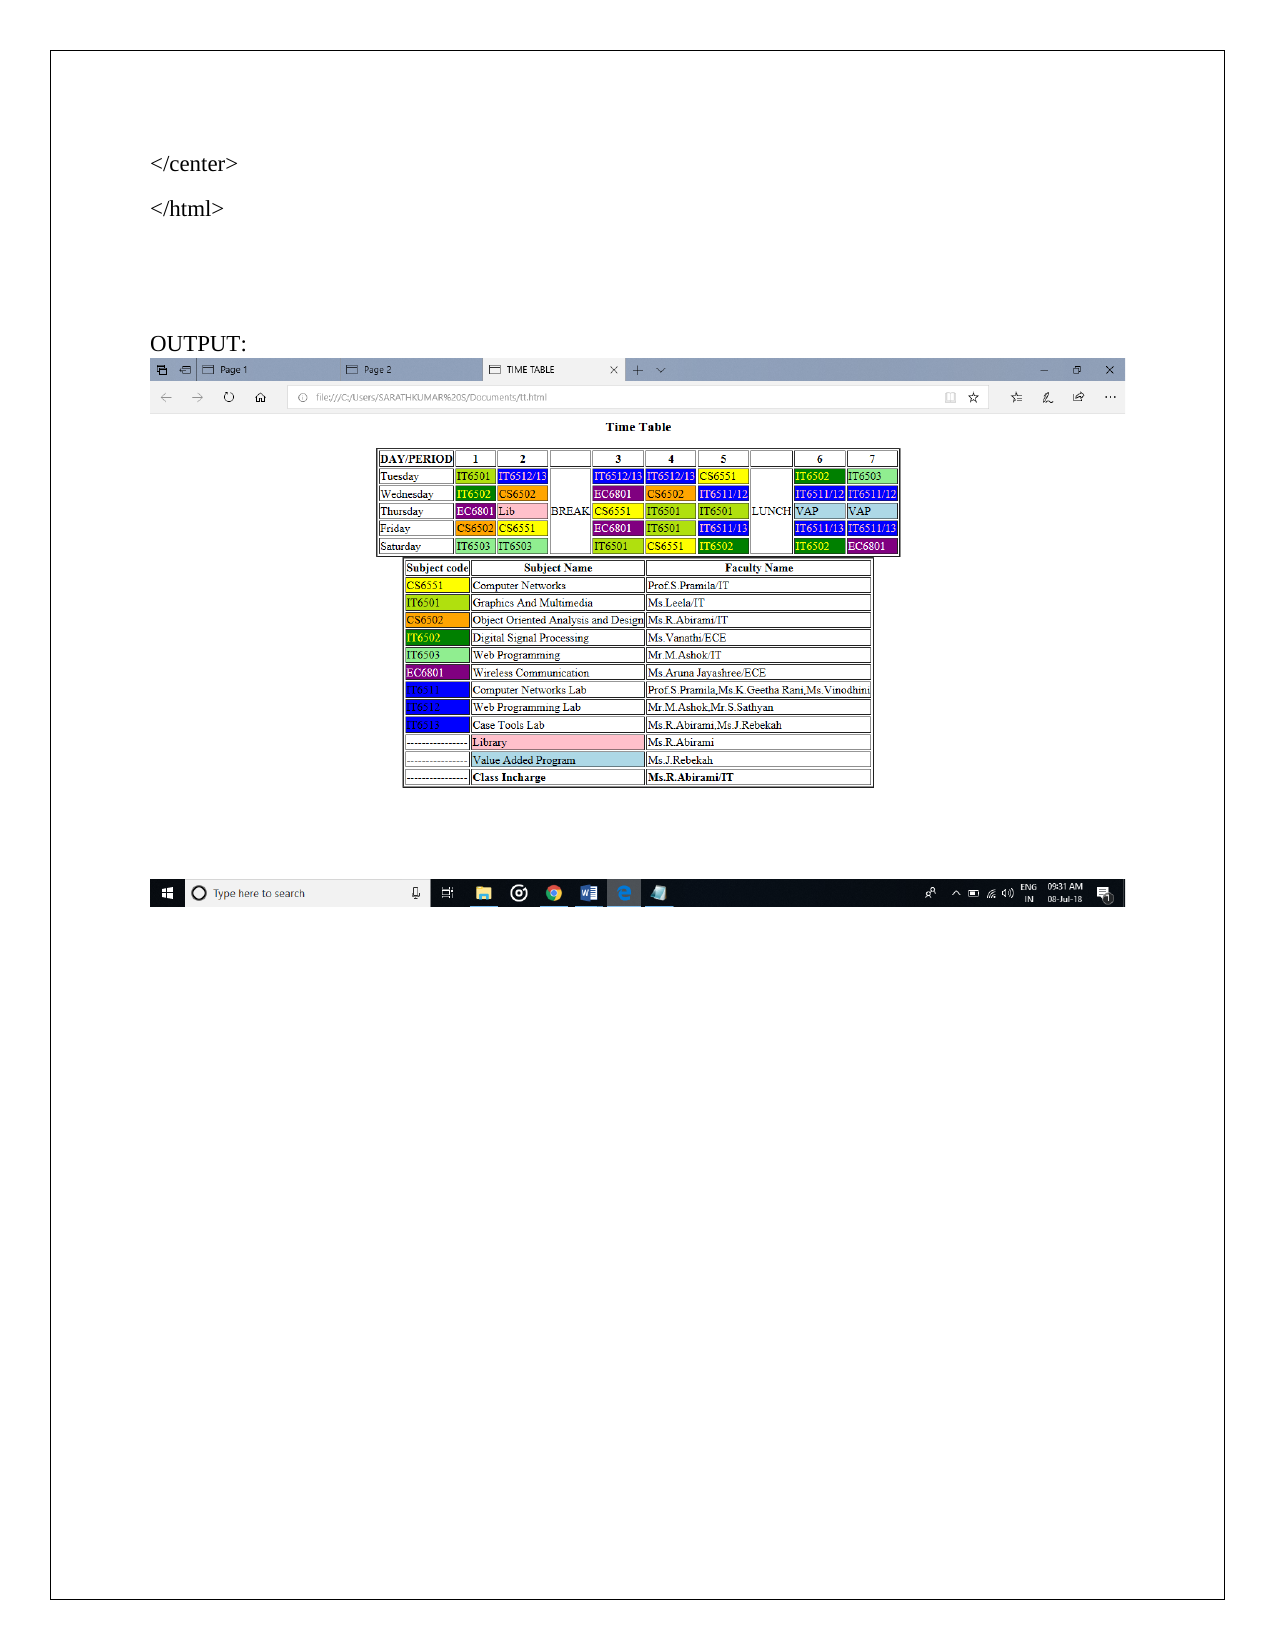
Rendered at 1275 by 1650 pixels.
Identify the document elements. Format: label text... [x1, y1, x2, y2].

text </center> [150, 150, 1125, 176]
picture [150, 358, 1125, 907]
text OUTPUT: [150, 330, 1125, 358]
text </html> [150, 195, 1125, 221]
